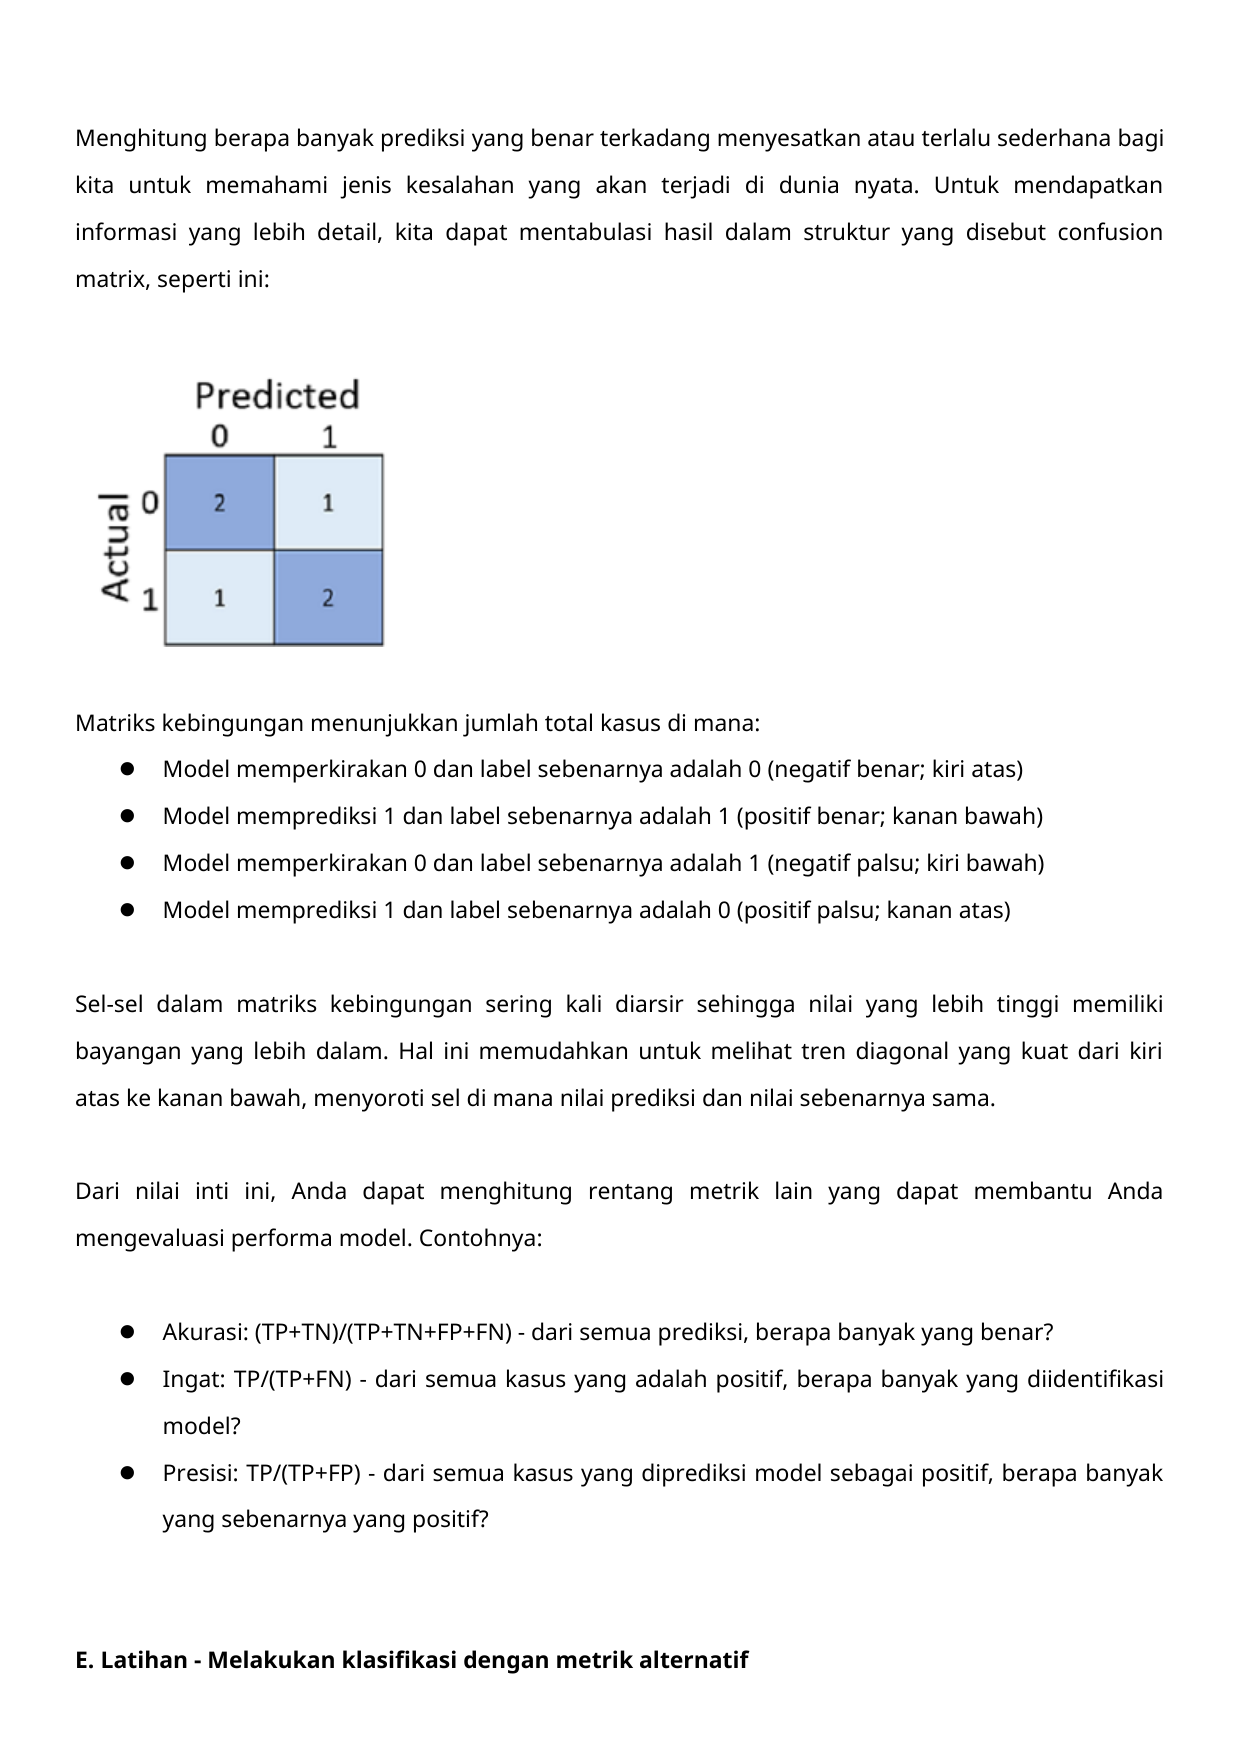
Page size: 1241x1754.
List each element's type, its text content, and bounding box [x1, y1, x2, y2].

list Latihan - Melakukan klasifikasi dengan metrik alternatif [75, 1644, 1165, 1675]
list Model memperkirakan 0 dan label sebenarnya adalah 1 (negatif palsu; kiri bawah) [119, 847, 1165, 878]
list Akurasi: (TP+TN)/(TP+TN+FP+FN) - dari semua prediksi, berapa banyak yang benar? [119, 1316, 1165, 1347]
list Model memprediksi 1 dan label sebenarnya adalah 1 (positif benar; kanan bawah) [119, 800, 1165, 831]
list Menghitung berapa banyak prediksi yang benar terkadang menyesatkan atau terlalu sederhana bagi kita untuk memahami jenis kesalahan yang akan terjadi di dunia nyata. Untuk mendapatkan informasi yang lebih detail, kita dapat mentabulasi hasil dalam struktur yang disebut confusion matrix, seperti ini: [75, 122, 1165, 294]
list Presisi: TP/(TP+FP) - dari semua kasus yang diprediksi model sebagai positif, berapa banyak yang sebenarnya yang positif? [119, 1456, 1165, 1534]
list Model memperkirakan 0 dan label sebenarnya adalah 0 (negatif benar; kiri atas) [119, 753, 1165, 784]
list Sel-sel dalam matriks kebingungan sering kali diarsir sehingga nilai yang lebih tinggi memiliki bayangan yang lebih dalam. Hal ini memudahkan untuk melihat tren diagonal yang kuat dari kiri atas ke kanan bawah, menyoroti sel di mana nilai prediksi dan nilai sebenarnya sama. [75, 988, 1165, 1113]
picture [75, 356, 388, 647]
list Dari nilai inti ini, Anda dapat menghitung rentang metrik lain yang dapat membantu Anda mengevaluasi performa model. Contohnya: [75, 1175, 1165, 1253]
list Matriks kebingungan menunjukkan jumlah total kasus di mana: [75, 706, 1165, 738]
list Ingat: TP/(TP+FN) - dari semua kasus yang adalah positif, berapa banyak yang diidentifikasi model? [119, 1363, 1165, 1441]
list Model memprediksi 1 dan label sebenarnya adalah 0 (positif palsu; kanan atas) [119, 894, 1165, 925]
